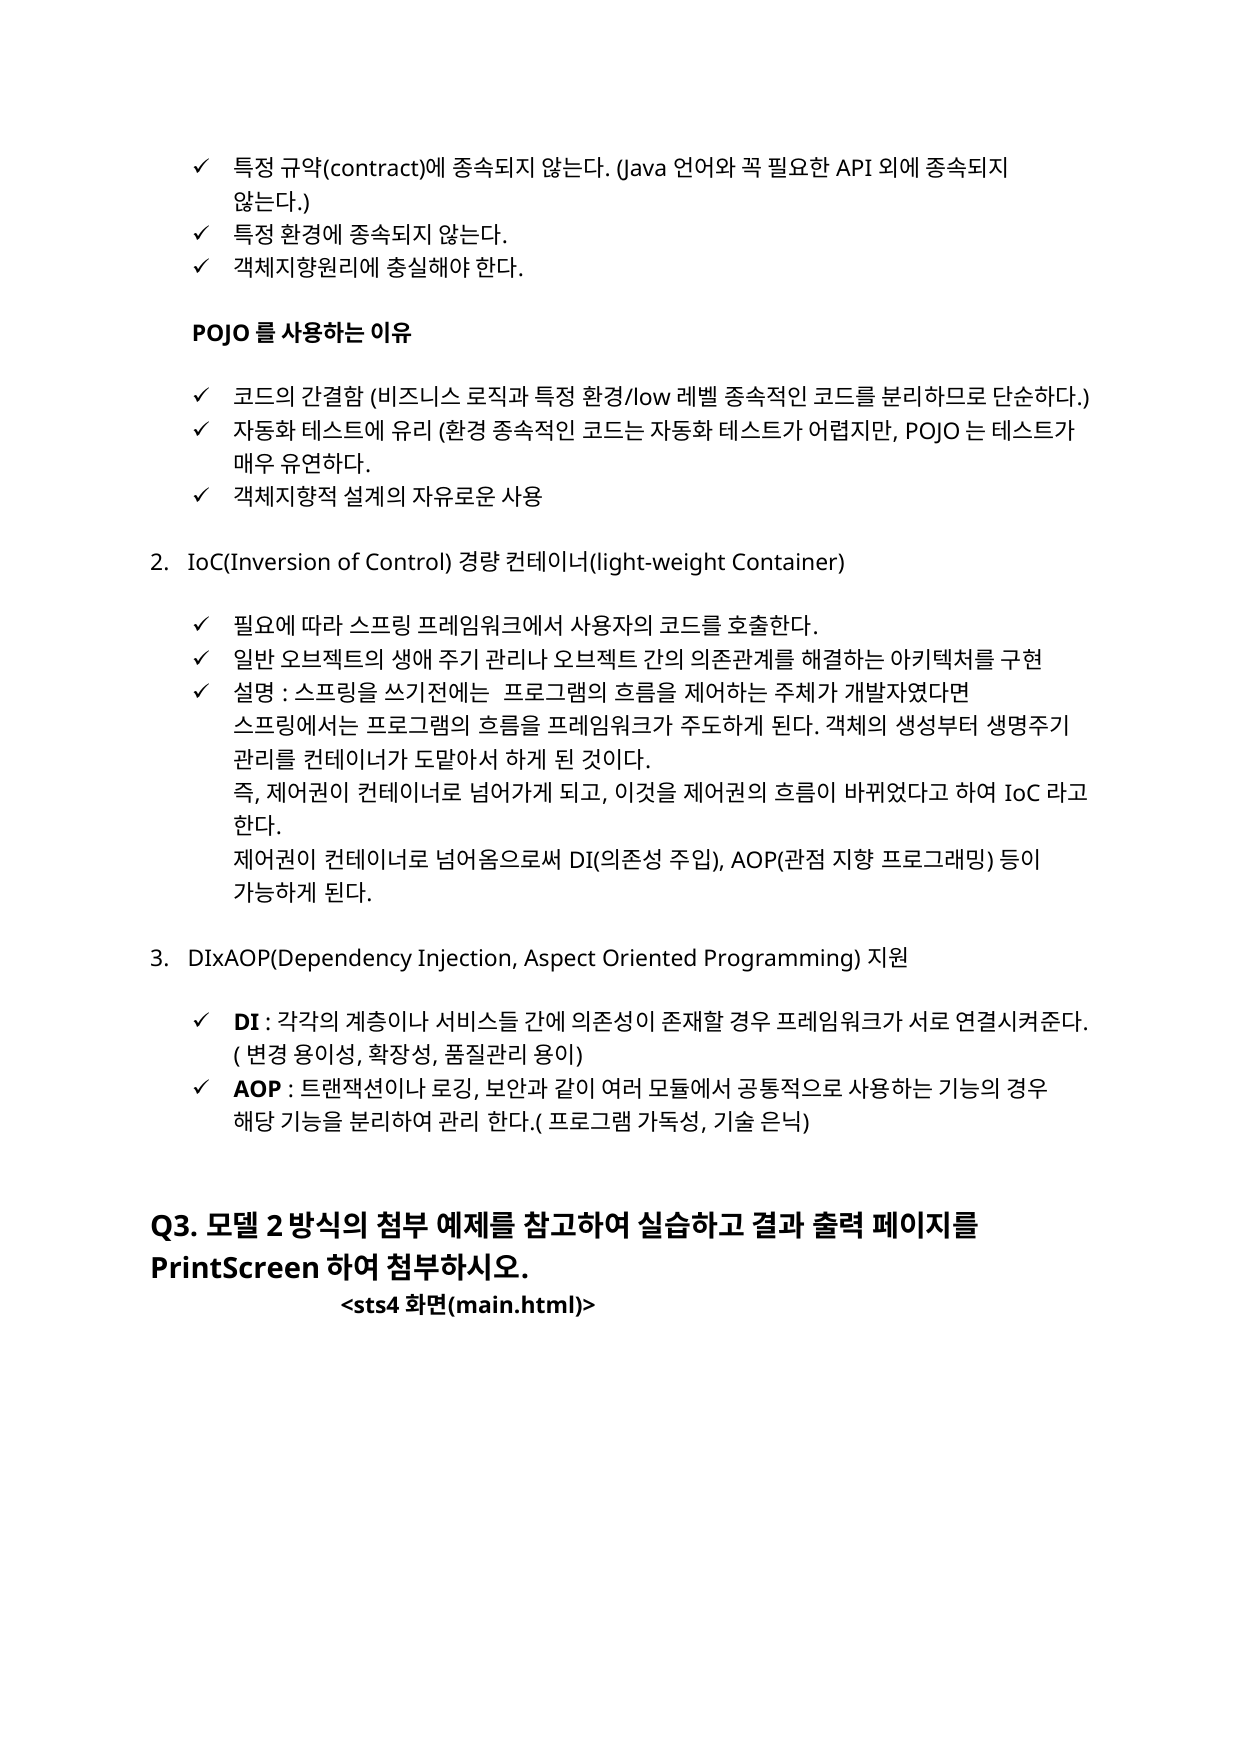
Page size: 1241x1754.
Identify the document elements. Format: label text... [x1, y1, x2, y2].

list 특정 규약(contract)에 종속되지 않는다. (Java 언어와 꼭 필요한 API 외에 종속되지 않는다.) [192, 150, 1090, 217]
list 특정 환경에 종속되지 않는다. [192, 217, 1090, 250]
list 제어권이 컨테이너로 넘어옴으로써 DI(의존성 주입), AOP(관점 지향 프로그래밍) 등이 가능하게 된다. [233, 841, 1090, 908]
list 자동화 테스트에 유리 (환경 종속적인 코드는 자동화 테스트가 어렵지만, POJO는 테스트가 매우 유연하다. [192, 412, 1090, 479]
list 코드의 간결함 (비즈니스 로직과 특정 환경/low 레벨 종속적인 코드를 분리하므로 단순하다.) [192, 379, 1090, 412]
text POJO를 사용하는 이유 [150, 314, 1090, 348]
list 객체지향원리에 충실해야 한다. [192, 250, 1090, 283]
text Q3. 모델 2방식의 첨부 예제를 참고하여 실습하고 결과 출력 페이지를 PrintScreen하여 첨부하시오. [150, 1203, 1090, 1287]
list 설명 : 스프링을 쓰기전에는 프로그램의 흐름을 제어하는 주체가 개발자였다면 스프링에서는 프로그램의 흐름을 프레임워크가 주도하게 된다. 객체의 생성부터 생명주기 관리를 컨테이너가 도맡아서 하게 된 것이다. [192, 675, 1090, 775]
list DIxAOP(Dependency Injection, Aspect Oriented Programming) 지원 [150, 939, 1090, 973]
text <sts4 화면(main.html)> [150, 1287, 1090, 1321]
list 객체지향적 설계의 자유로운 사용 [192, 479, 1090, 512]
list 일반 오브젝트의 생애 주기 관리나 오브젝트 간의 의존관계를 해결하는 아키텍처를 구현 [192, 642, 1090, 675]
list 즉, 제어권이 컨테이너로 넘어가게 되고, 이것을 제어권의 흐름이 바뀌었다고 하여 IoC 라고 한다. [233, 775, 1090, 841]
list AOP : 트랜잭션이나 로깅, 보안과 같이 여러 모듈에서 공통적으로 사용하는 기능의 경우 해당 기능을 분리하여 관리 한다.( 프로그램 가독성, 기술 은닉) [192, 1071, 1090, 1137]
list IoC(Inversion of Control) 경량 컨테이너(light-weight Container) [150, 544, 1090, 577]
list DI : 각각의 계층이나 서비스들 간에 의존성이 존재할 경우 프레임워크가 서로 연결시켜준다. ( 변경 용이성, 확장성, 품질관리 용이) [192, 1004, 1090, 1071]
list 필요에 따라 스프링 프레임워크에서 사용자의 코드를 호출한다. [192, 608, 1090, 642]
